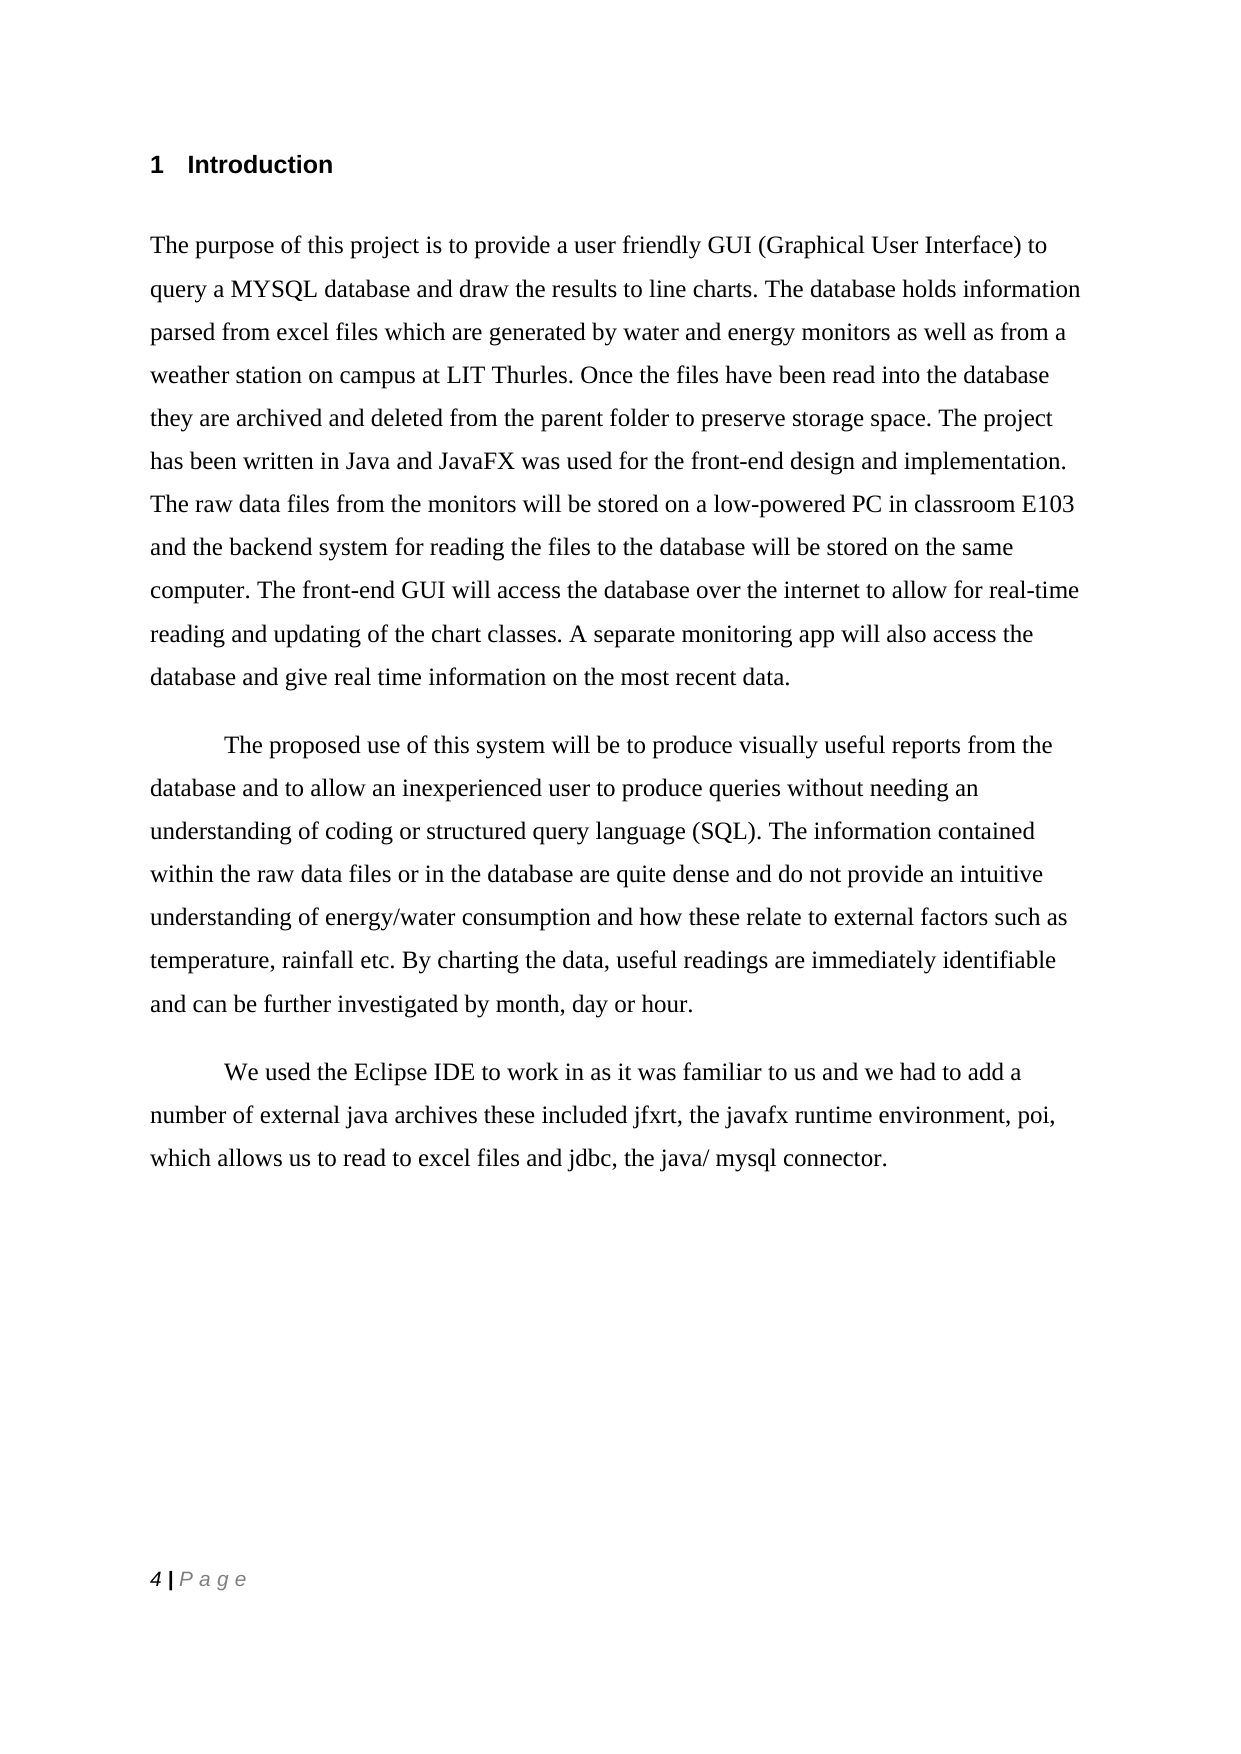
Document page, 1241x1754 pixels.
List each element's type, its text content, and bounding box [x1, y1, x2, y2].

subtitle Introduction [150, 150, 1090, 179]
text The proposed use of this system will be to produce visually useful reports from the database and to allow an inexperienced user to produce queries without needing an understanding of coding or structured query language (SQL). The information contained within the raw data files or in the database are quite dense and do not provide an intuitive understanding of energy/water consumption and how these relate to external factors such as temperature, rainfall etc. By charting the data, useful readings are immediately identifiable and can be further investigated by month, day or hour. [150, 730, 1090, 1017]
text The purpose of this project is to provide a user friendly GUI (Graphical User Interface) to query a MYSQL database and draw the results to line charts. The database holds information parsed from excel files which are generated by water and energy monitors as well as from a weather station on campus at LIT Thurles. Once the files have been read into the database they are archived and deleted from the parent folder to preserve storage space. The project has been written in Java and JavaFX was used for the front-end design and implementation. The raw data files from the monitors will be stored on a low-powered PC in classroom E103 and the backend system for reading the files to the database will be stored on the same computer. The front-end GUI will access the database over the internet to allow for real-time reading and updating of the chart classes. A separate monitoring app will also access the database and give real time information on the most recent data. [150, 231, 1090, 691]
text We used the Eclipse IDE to work in as it was familiar to us and we had to add a number of external java archives these included jfxrt, the javafx runtime environment, poi, which allows us to read to excel files and jdbc, the java/ mysql connector. [150, 1057, 1090, 1172]
